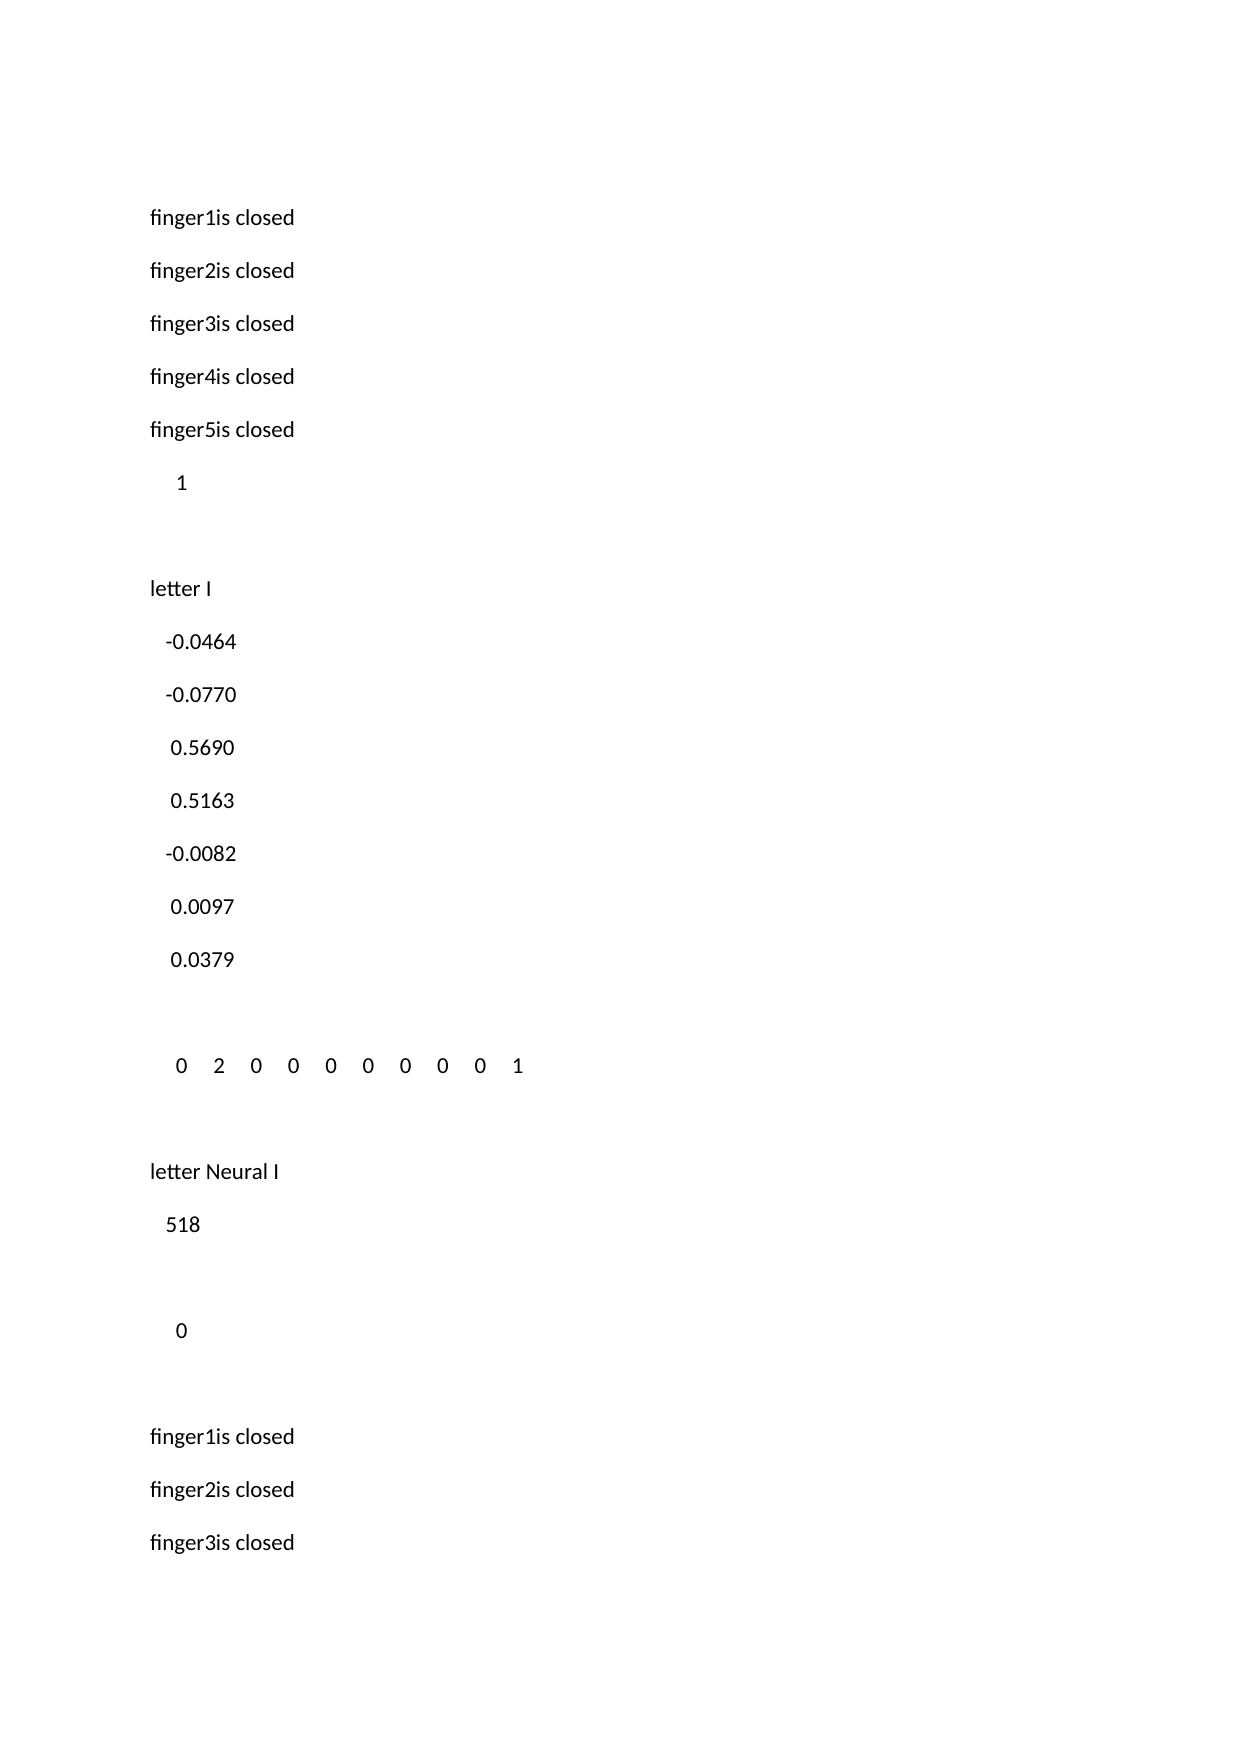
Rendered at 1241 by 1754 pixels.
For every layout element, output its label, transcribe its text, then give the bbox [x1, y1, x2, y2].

text finger3is closed [150, 309, 1090, 337]
text finger3is closed [150, 1528, 1090, 1557]
text 0.0097 [150, 892, 1090, 920]
text -0.0464 [150, 627, 1090, 655]
text 1 [150, 468, 1090, 496]
text finger5is closed [150, 415, 1090, 443]
text finger4is closed [150, 362, 1090, 390]
text 0.5690 [150, 733, 1090, 761]
text 0.0379 [150, 945, 1090, 973]
text letter Neural I [150, 1157, 1090, 1185]
text 0 [150, 1316, 1090, 1344]
text -0.0770 [150, 680, 1090, 708]
text finger2is closed [150, 1476, 1090, 1503]
text -0.0082 [150, 839, 1090, 867]
text 518 [150, 1210, 1090, 1238]
text letter I [150, 574, 1090, 602]
text finger1is closed [150, 1422, 1090, 1451]
text 0 2 0 0 0 0 0 0 0 1 [150, 1051, 1090, 1079]
text finger2is closed [150, 256, 1090, 284]
text finger1is closed [150, 203, 1090, 231]
text 0.5163 [150, 786, 1090, 814]
